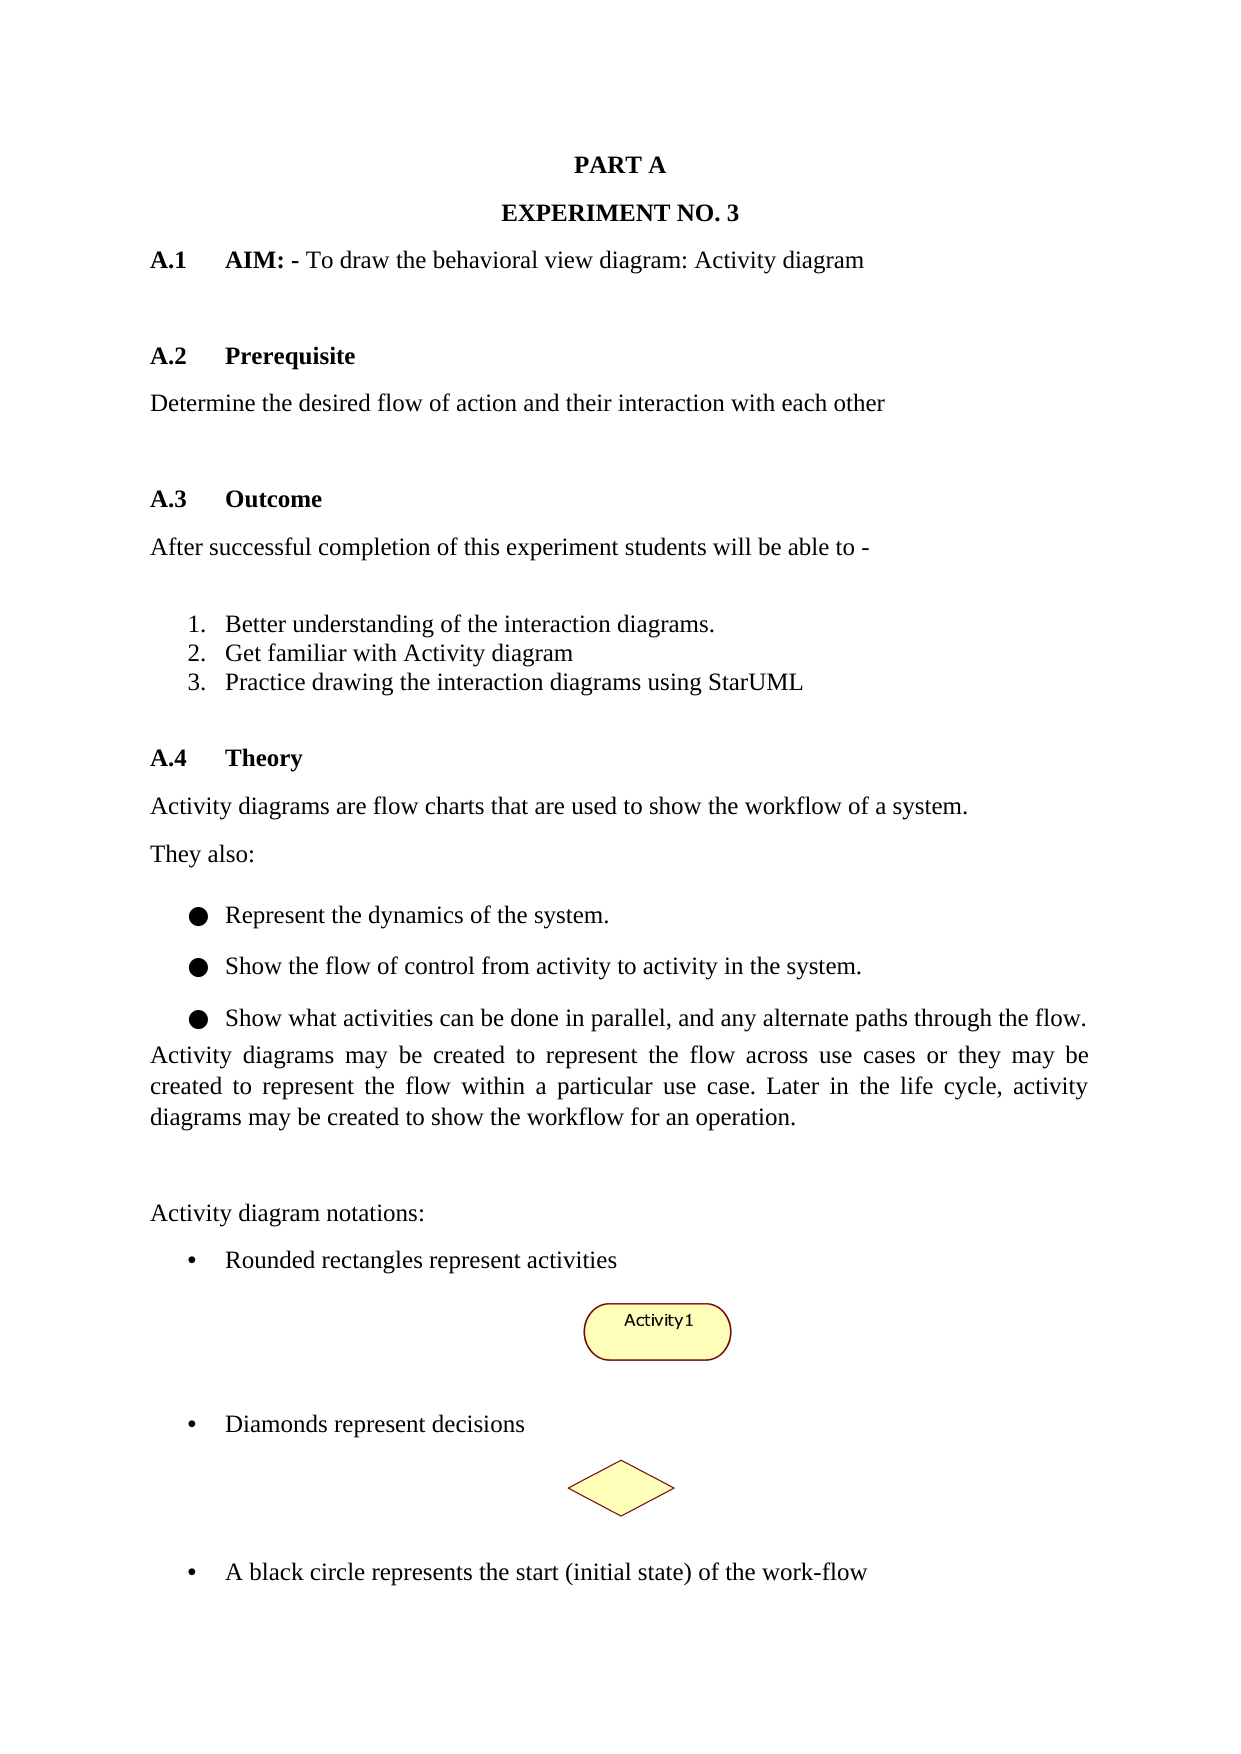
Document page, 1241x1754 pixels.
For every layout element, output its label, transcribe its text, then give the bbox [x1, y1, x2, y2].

list Show what activities can be done in parallel, and any alternate paths through the flow. [187, 989, 1090, 1040]
list Represent the dynamics of the system. [187, 887, 1090, 938]
text Activity diagram notations: [150, 1198, 1090, 1227]
list Get familiar with Activity diagram [187, 638, 1090, 667]
text Determine the desired flow of action and their interaction with each other [150, 388, 1090, 417]
text A.3 Outcome [150, 484, 1090, 513]
text After successful completion of this experiment students will be able to - [150, 532, 1090, 591]
list Rounded rectangles represent activities [187, 1246, 1090, 1274]
text A.4 Theory [150, 743, 1090, 772]
text A.1 AIM: - To draw the behavioral view diagram: Activity diagram [150, 245, 1090, 274]
text A.2 Prerequisite [150, 341, 1090, 369]
list Diamonds represent decisions [187, 1409, 1090, 1438]
text Activity diagrams may be created to represent the flow across use cases or they may be created to represent the flow within a particular use case. Later in the life cycle, activity diagrams may be created to show the workflow for an operation. [150, 1040, 1090, 1131]
text EXPERIMENT NO. 3 [150, 198, 1090, 226]
text Activity diagrams are flow charts that are used to show the workflow of a system. [150, 791, 1090, 820]
text They also: [150, 839, 1090, 868]
list Better understanding of the interaction diagrams. [187, 609, 1090, 638]
picture [551, 1274, 764, 1391]
list Show the flow of control from activity to activity in the system. [187, 938, 1090, 989]
picture [545, 1438, 695, 1538]
list Practice drawing the interaction diagrams using StarUML [187, 667, 1090, 696]
text PART A [150, 150, 1090, 179]
list A black circle represents the start (initial state) of the work-flow [187, 1557, 1090, 1586]
